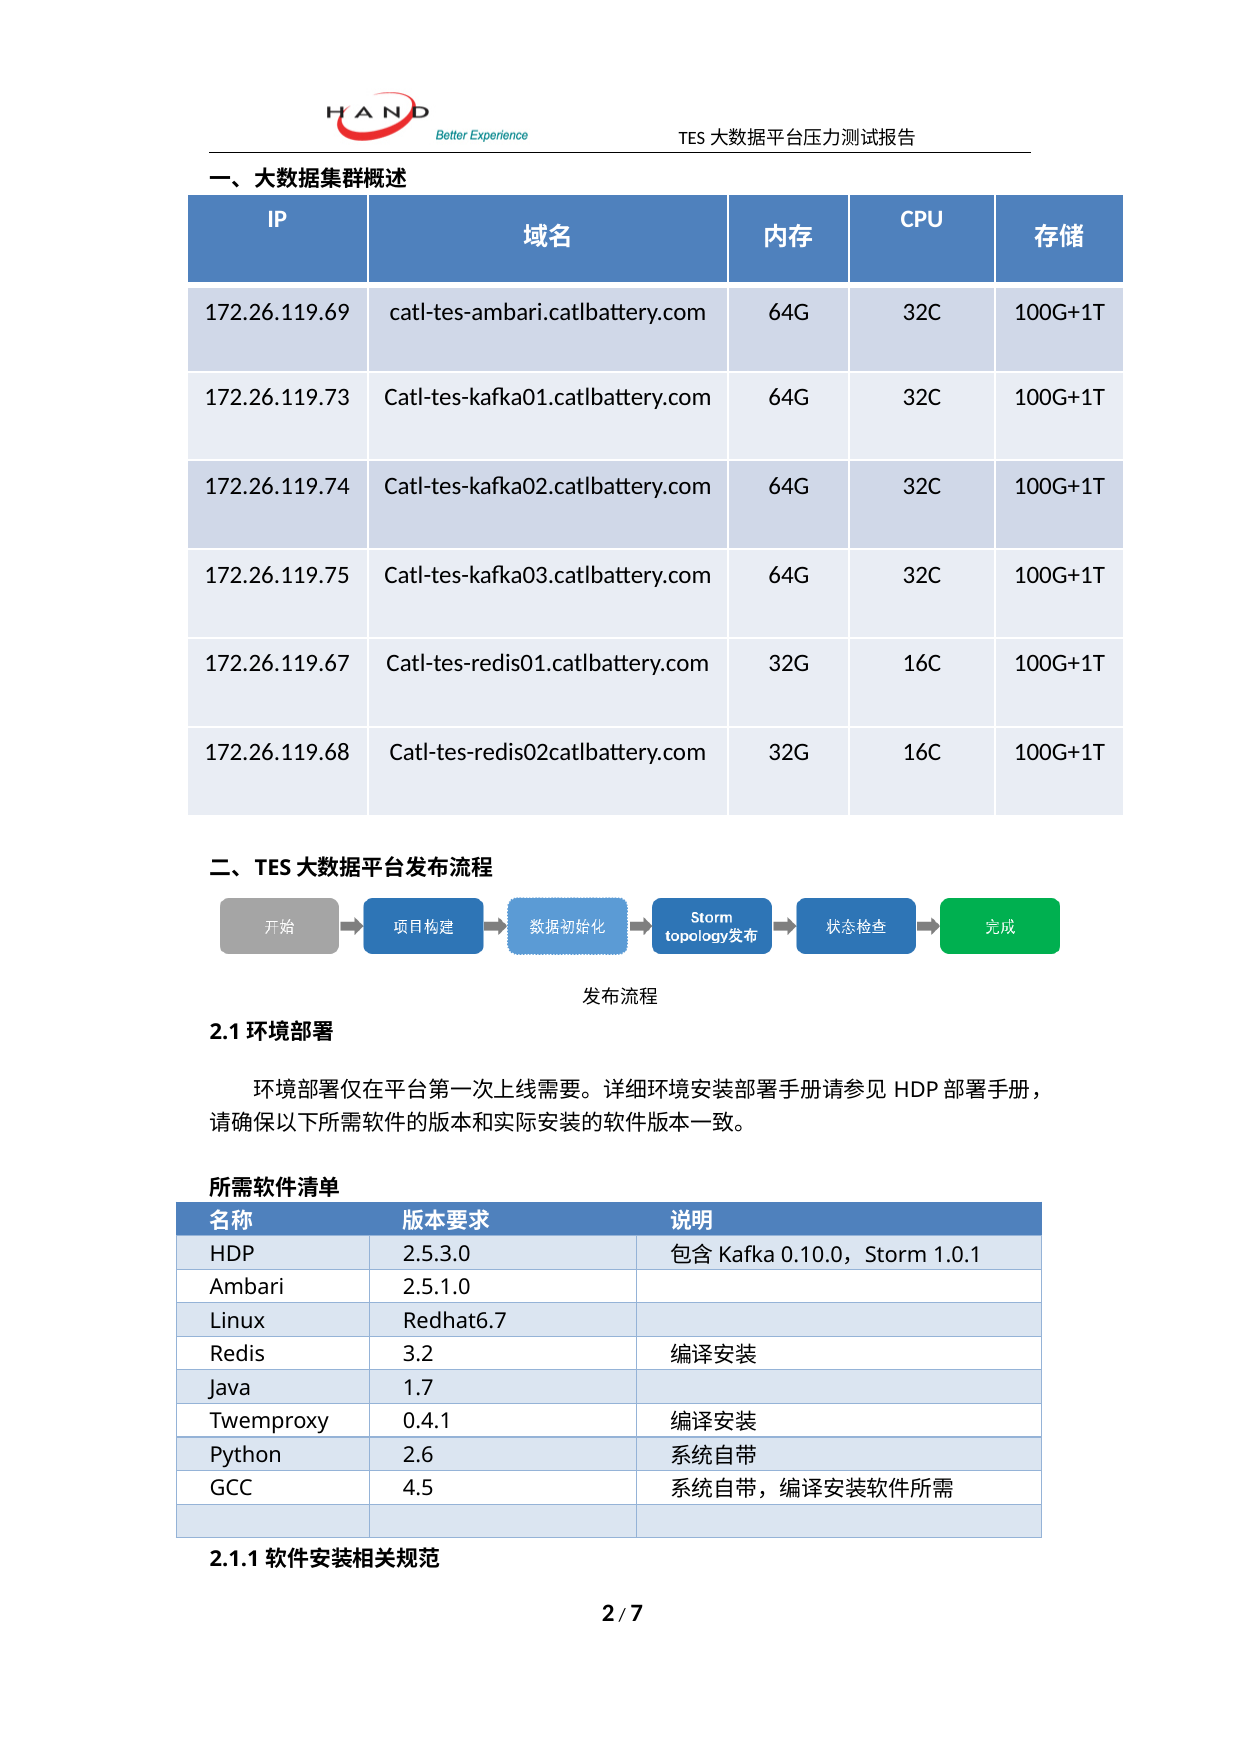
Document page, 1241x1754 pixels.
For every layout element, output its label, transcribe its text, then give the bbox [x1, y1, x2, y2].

table_cell 32G [729, 639, 848, 726]
table_cell 32C [850, 373, 994, 459]
table_cell 172.26.119.69 [188, 288, 367, 371]
table_cell Java [177, 1370, 369, 1403]
text 发布流程 [209, 979, 1031, 1012]
table_cell HDP [177, 1236, 369, 1269]
table_cell Linux [177, 1303, 369, 1336]
table_header 名称 [177, 1203, 369, 1235]
table_header CPU [850, 195, 994, 282]
table_cell 172.26.119.67 [188, 639, 367, 726]
table_cell 1.7 [370, 1370, 636, 1403]
table_header 版本要求 [370, 1203, 636, 1235]
table_cell 100G+1T [996, 461, 1123, 548]
table_cell 172.26.119.68 [188, 728, 367, 815]
table_cell 编译安装 [637, 1404, 1041, 1436]
table_cell [637, 1270, 1041, 1302]
table_cell 系统自带 [637, 1438, 1041, 1470]
table_cell 64G [729, 373, 848, 459]
table_cell 32G [729, 728, 848, 815]
table_cell Catl-tes-kafka02.catlbattery.com [369, 461, 727, 548]
text 2.1 环境部署 [209, 1014, 1031, 1046]
table_cell 2.6 [370, 1438, 636, 1470]
list TES大数据平台发布流程 [209, 849, 1031, 881]
table_cell Redhat6.7 [370, 1303, 636, 1336]
table_header 域名 [369, 195, 727, 282]
table_cell catl-tes-ambari.catlbattery.com [369, 288, 727, 371]
table_cell 2.5.1.0 [370, 1270, 636, 1302]
table_cell 16C [850, 728, 994, 815]
table_cell 100G+1T [996, 288, 1123, 371]
table_cell 172.26.119.74 [188, 461, 367, 548]
table_cell [177, 1505, 369, 1537]
table_cell Catl-tes-kafka03.catlbattery.com [369, 550, 727, 637]
table_cell 3.2 [370, 1337, 636, 1369]
table_cell Twemproxy [177, 1404, 369, 1436]
table_cell 包含Kafka 0.10.0，Storm 1.0.1 [637, 1236, 1041, 1269]
table_cell Catl-tes-redis01.catlbattery.com [369, 639, 727, 726]
table_cell 编译安装 [637, 1337, 1041, 1369]
table_header 存储 [996, 195, 1123, 282]
table_cell 32C [850, 550, 994, 637]
list 大数据集群概述 [209, 160, 1031, 193]
picture [209, 881, 1075, 976]
table_cell 64G [729, 288, 848, 371]
table_cell [637, 1505, 1041, 1537]
text 2.1.1 软件安装相关规范 [209, 1540, 1031, 1573]
text 所需软件清单 [209, 1169, 1031, 1202]
table_cell 32C [850, 461, 994, 548]
table_cell Python [177, 1438, 369, 1470]
picture [324, 88, 531, 145]
table_cell [370, 1505, 636, 1537]
table_cell [637, 1370, 1041, 1403]
table_cell 100G+1T [996, 728, 1123, 815]
table_cell Ambari [177, 1270, 369, 1302]
table_cell 2.5.3.0 [370, 1236, 636, 1269]
text 环境部署仅在平台第一次上线需要。详细环境安装部署手册请参见HDP部署手册，请确保以下所需软件的版本和实际安装的软件版本一致。 [209, 1072, 1031, 1137]
table_cell Redis [177, 1337, 369, 1369]
table_cell 64G [729, 461, 848, 548]
table_cell 100G+1T [996, 639, 1123, 726]
table_header 说明 [637, 1203, 1041, 1235]
table_cell 64G [729, 550, 848, 637]
table_cell 16C [850, 639, 994, 726]
table_cell 100G+1T [996, 550, 1123, 637]
table_cell 100G+1T [996, 373, 1123, 459]
table_cell 0.4.1 [370, 1404, 636, 1436]
table_cell 32C [850, 288, 994, 371]
table_header IP [188, 195, 367, 282]
table_cell Catl-tes-kafka01.catlbattery.com [369, 373, 727, 459]
table_cell 172.26.119.75 [188, 550, 367, 637]
table_cell Catl-tes-redis02catlbattery.com [369, 728, 727, 815]
table_cell 系统自带，编译安装软件所需 [637, 1471, 1041, 1503]
table_header 内存 [729, 195, 848, 282]
table_cell [637, 1303, 1041, 1336]
table_cell GCC [177, 1471, 369, 1503]
table_cell 172.26.119.73 [188, 373, 367, 459]
table_cell 4.5 [370, 1471, 636, 1503]
